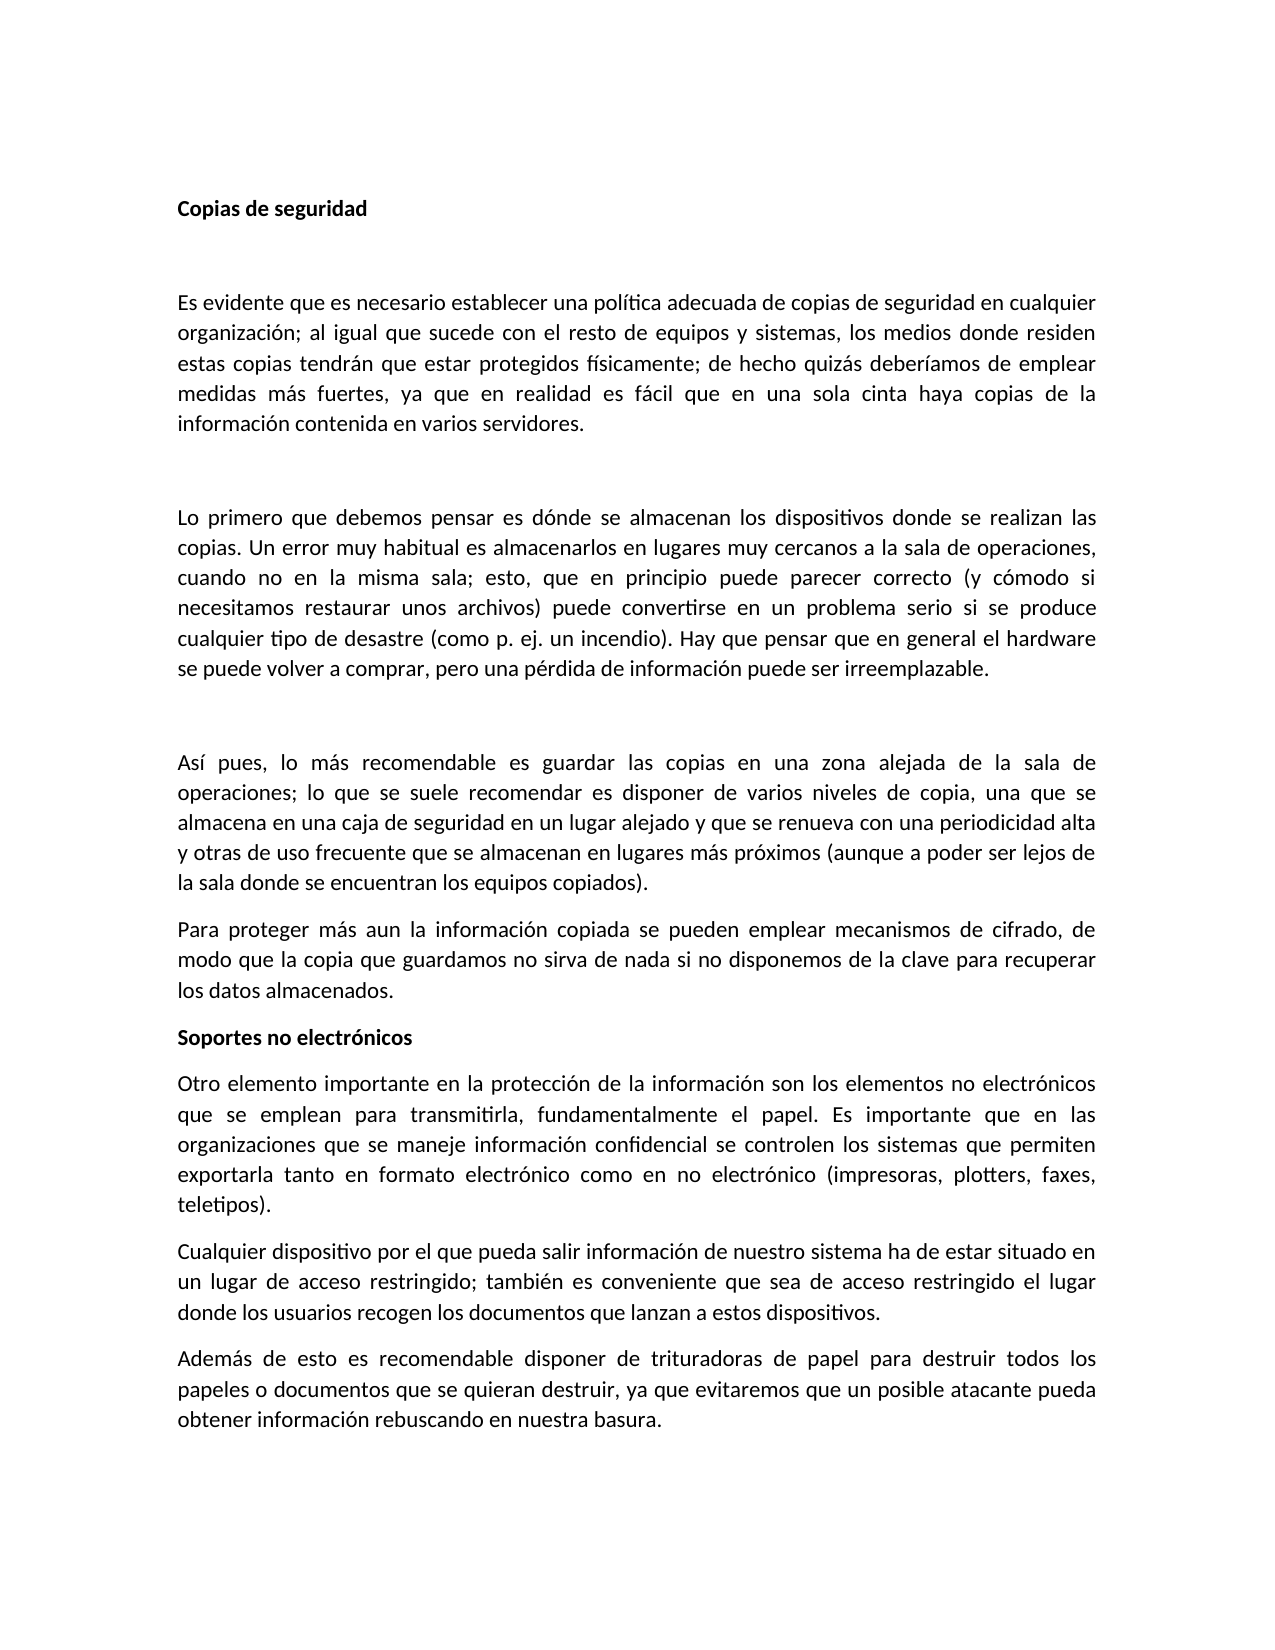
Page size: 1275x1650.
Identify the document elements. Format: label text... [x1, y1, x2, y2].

text Lo primero que debemos pensar es dónde se almacenan los dispositivos donde se realizan las copias. Un error muy habitual es almacenarlos en lugares muy cercanos a la sala de operaciones, cuando no en la misma sala; esto, que en principio puede parecer correcto (y cómodo si necesitamos restaurar unos archivos) puede convertirse en un problema serio si se produce cualquier tipo de desastre (como p. ej. un incendio). Hay que pensar que en general el hardware se puede volver a comprar, pero una pérdida de información puede ser irreemplazable. [177, 503, 1098, 682]
text Copias de seguridad [177, 194, 1098, 222]
text Cualquier dispositivo por el que pueda salir información de nuestro sistema ha de estar situado en un lugar de acceso restringido; también es conveniente que sea de acceso restringido el lugar donde los usuarios recogen los documentos que lanzan a estos dispositivos. [177, 1237, 1098, 1326]
text Otro elemento importante en la protección de la información son los elementos no electrónicos que se emplean para transmitirla, fundamentalmente el papel. Es importante que en las organizaciones que se maneje información confidencial se controlen los sistemas que permiten exportarla tanto en formato electrónico como en no electrónico (impresoras, plotters, faxes, teletipos). [177, 1069, 1098, 1218]
text Soportes no electrónicos [177, 1023, 1098, 1051]
text Para proteger más aun la información copiada se pueden emplear mecanismos de cifrado, de modo que la copia que guardamos no sirva de nada si no disponemos de la clave para recuperar los datos almacenados. [177, 915, 1098, 1004]
text Así pues, lo más recomendable es guardar las copias en una zona alejada de la sala de operaciones; lo que se suele recomendar es disponer de varios niveles de copia, una que se almacena en una caja de seguridad en un lugar alejado y que se renueva con una periodicidad alta y otras de uso frecuente que se almacenan en lugares más próximos (aunque a poder ser lejos de la sala donde se encuentran los equipos copiados). [177, 748, 1098, 896]
text Además de esto es recomendable disponer de trituradoras de papel para destruir todos los papeles o documentos que se quieran destruir, ya que evitaremos que un posible atacante pueda obtener información rebuscando en nuestra basura. [177, 1344, 1098, 1433]
text Es evidente que es necesario establecer una política adecuada de copias de seguridad en cualquier organización; al igual que sucede con el resto de equipos y sistemas, los medios donde residen estas copias tendrán que estar protegidos físicamente; de hecho quizás deberíamos de emplear medidas más fuertes, ya que en realidad es fácil que en una sola cinta haya copias de la información contenida en varios servidores. [177, 288, 1098, 437]
